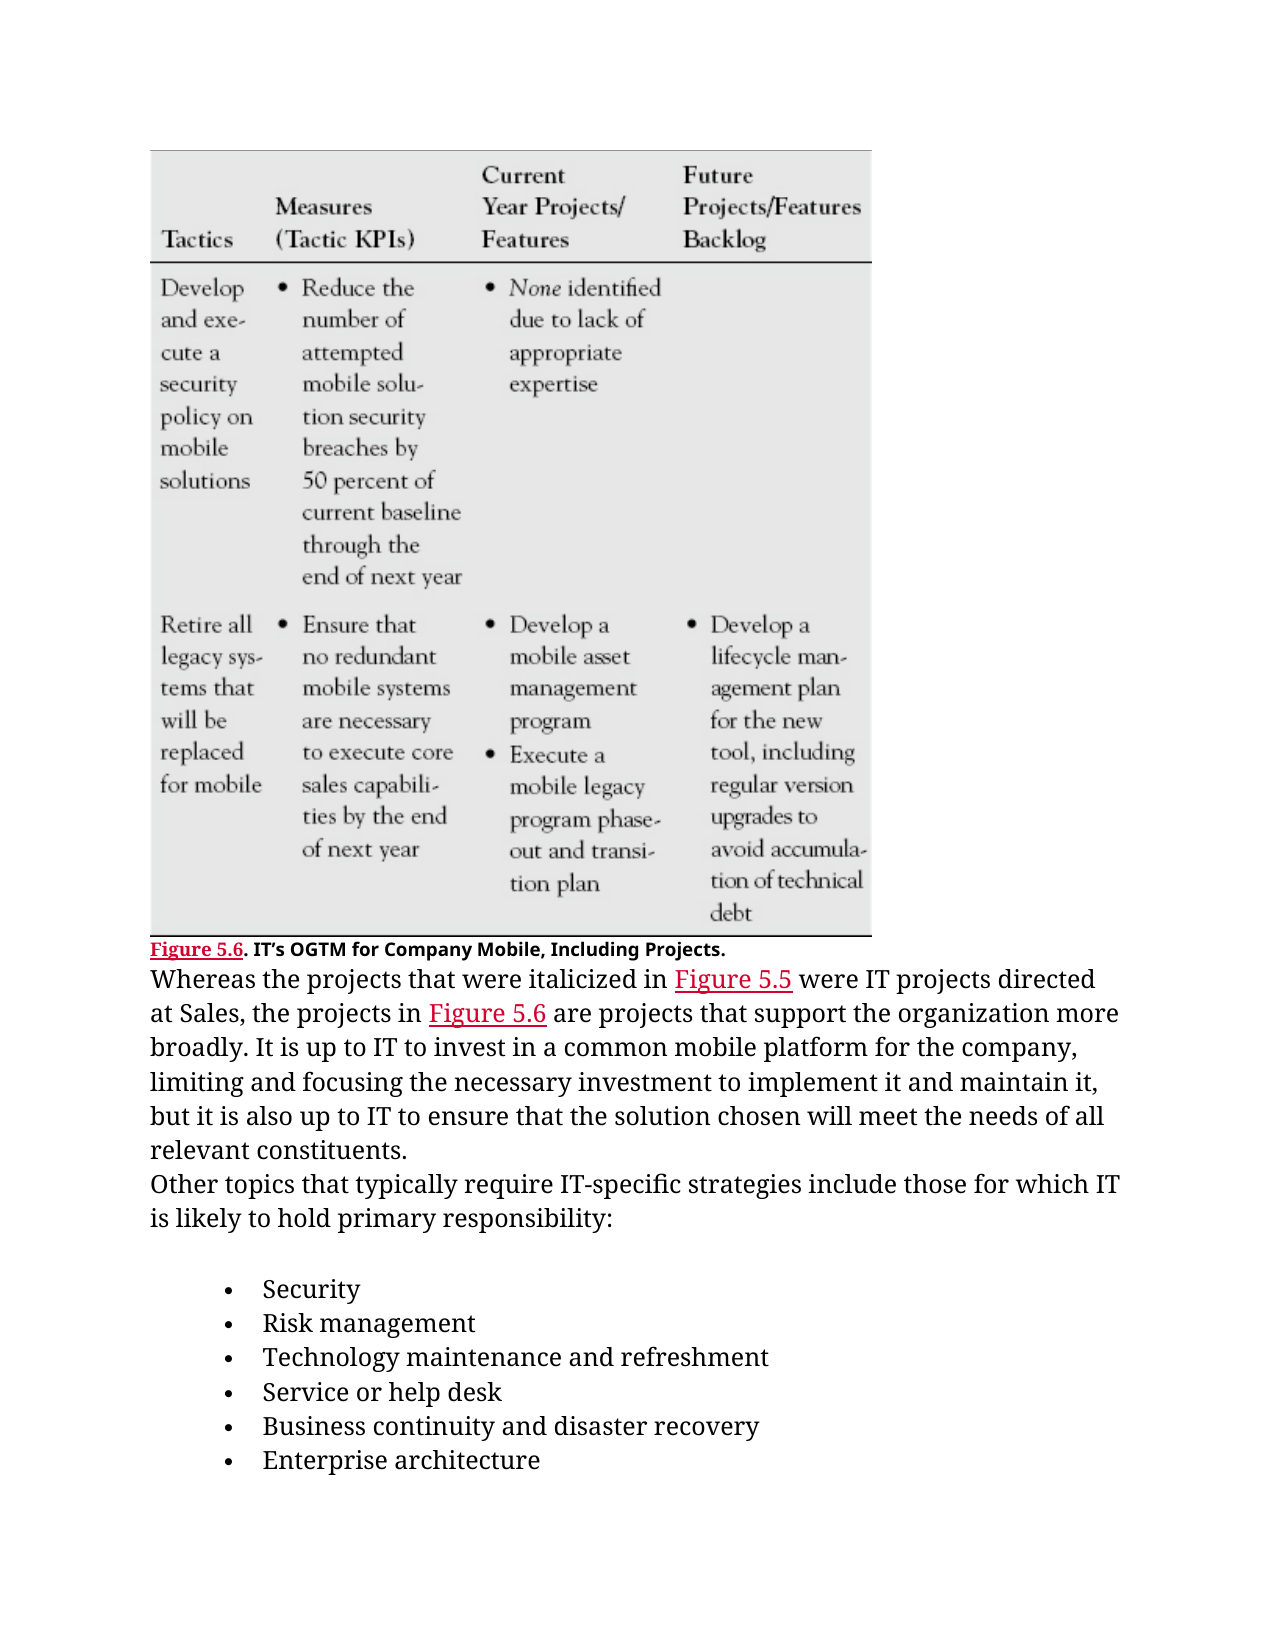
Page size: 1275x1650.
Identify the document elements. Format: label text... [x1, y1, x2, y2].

text Figure 5.6. IT’s OGTM for Company Mobile, Including Projects. [150, 936, 1125, 962]
text Other topics that typically require IT-specific strategies include those for which IT is likely to hold primary responsibility: [150, 1166, 1125, 1234]
list Technology maintenance and refreshment [225, 1340, 1125, 1374]
list Enterprise architecture [225, 1442, 1125, 1476]
text Whereas the projects that were italicized in Figure 5.5 were IT projects directed at Sales, the projects in Figure 5.6 are projects that support the organization more broadly. It is up to IT to invest in a common mobile platform for the company, limiting and focusing the necessary investment to implement it and maintain it, but it is also up to IT to ensure that the solution chosen will meet the needs of all relevant constituents. [150, 962, 1125, 1166]
picture [150, 150, 872, 937]
list Security [225, 1272, 1125, 1306]
list Service or help desk [225, 1374, 1125, 1408]
list Business continuity and disaster recovery [225, 1408, 1125, 1442]
list Risk management [225, 1306, 1125, 1340]
